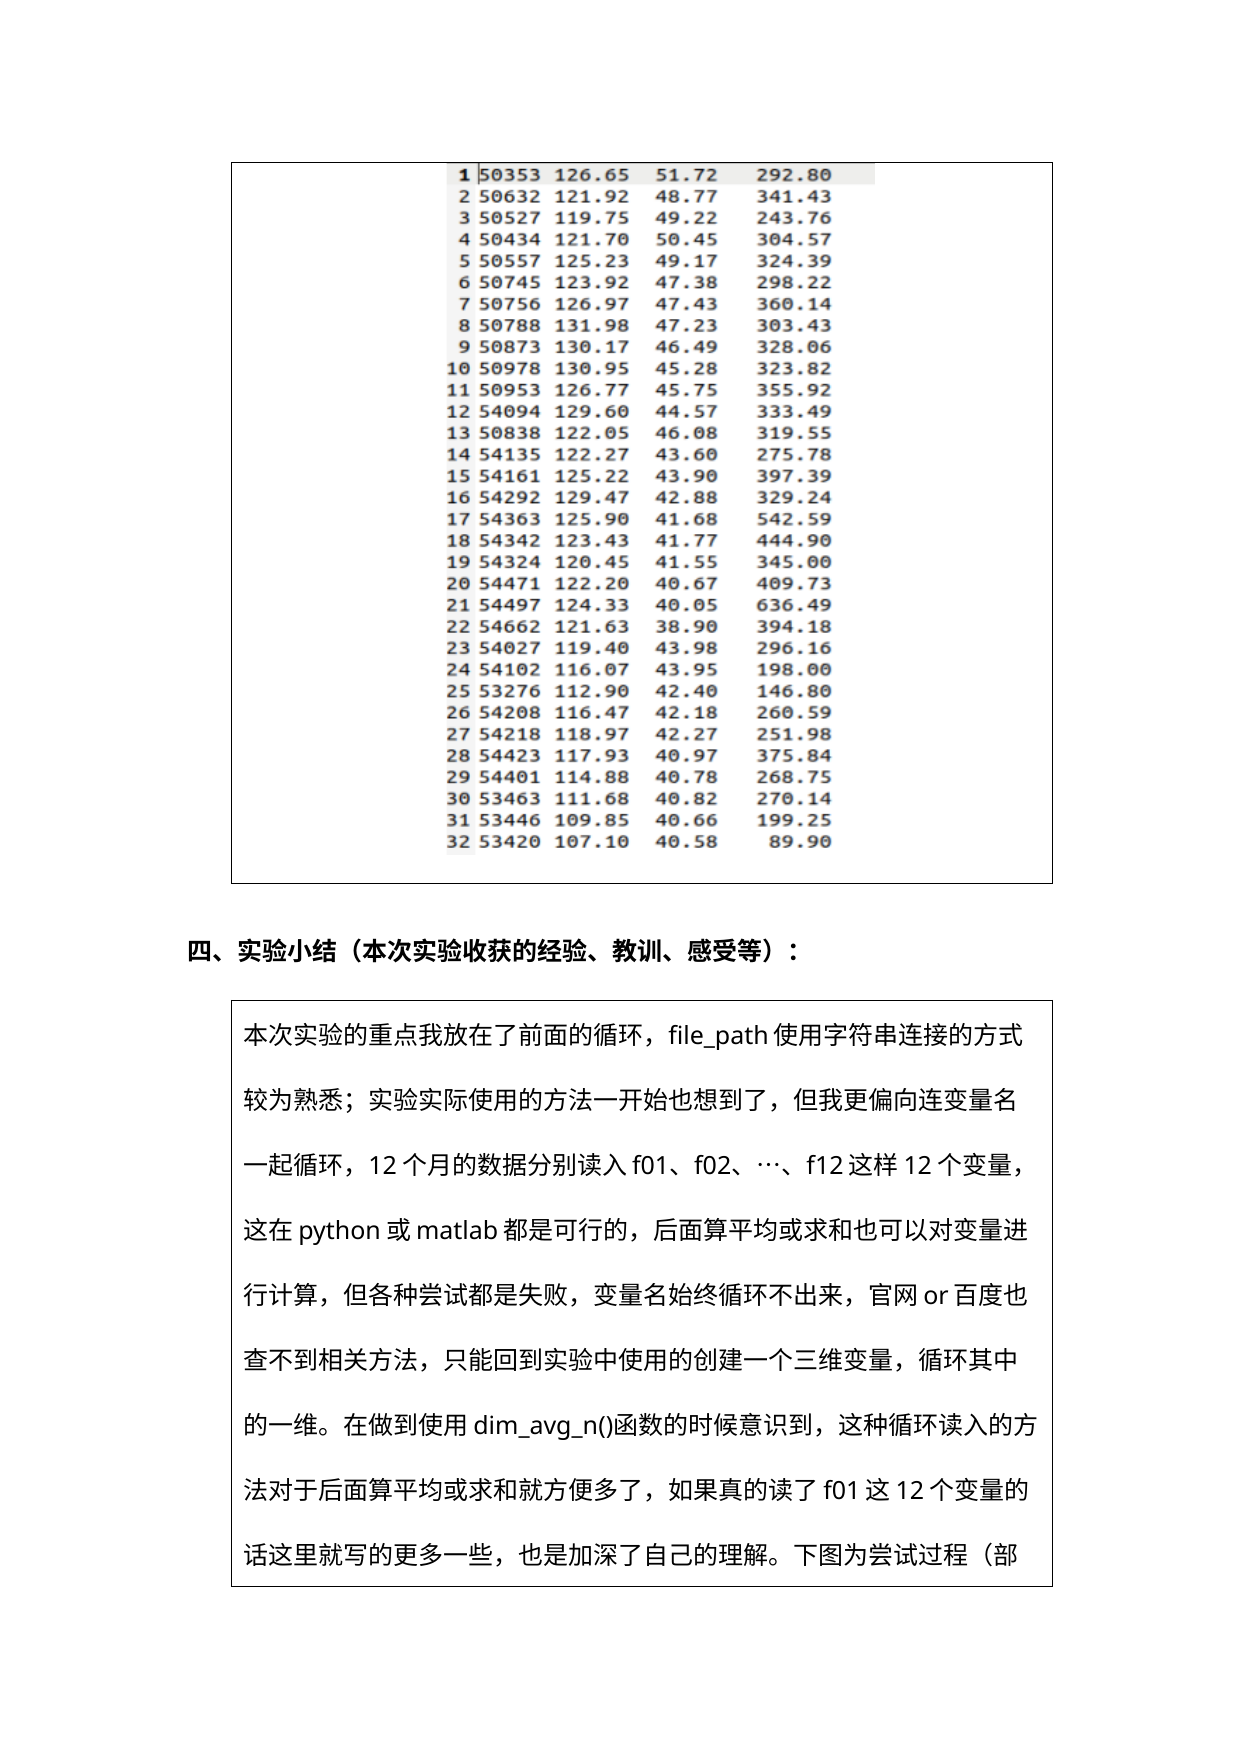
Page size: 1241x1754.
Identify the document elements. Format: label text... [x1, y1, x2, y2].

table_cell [232, 163, 1052, 883]
picture [446, 163, 875, 855]
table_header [232, 1001, 1052, 1586]
list 实验小结（本次实验收获的经验、教训、感受等）： [187, 917, 1053, 982]
